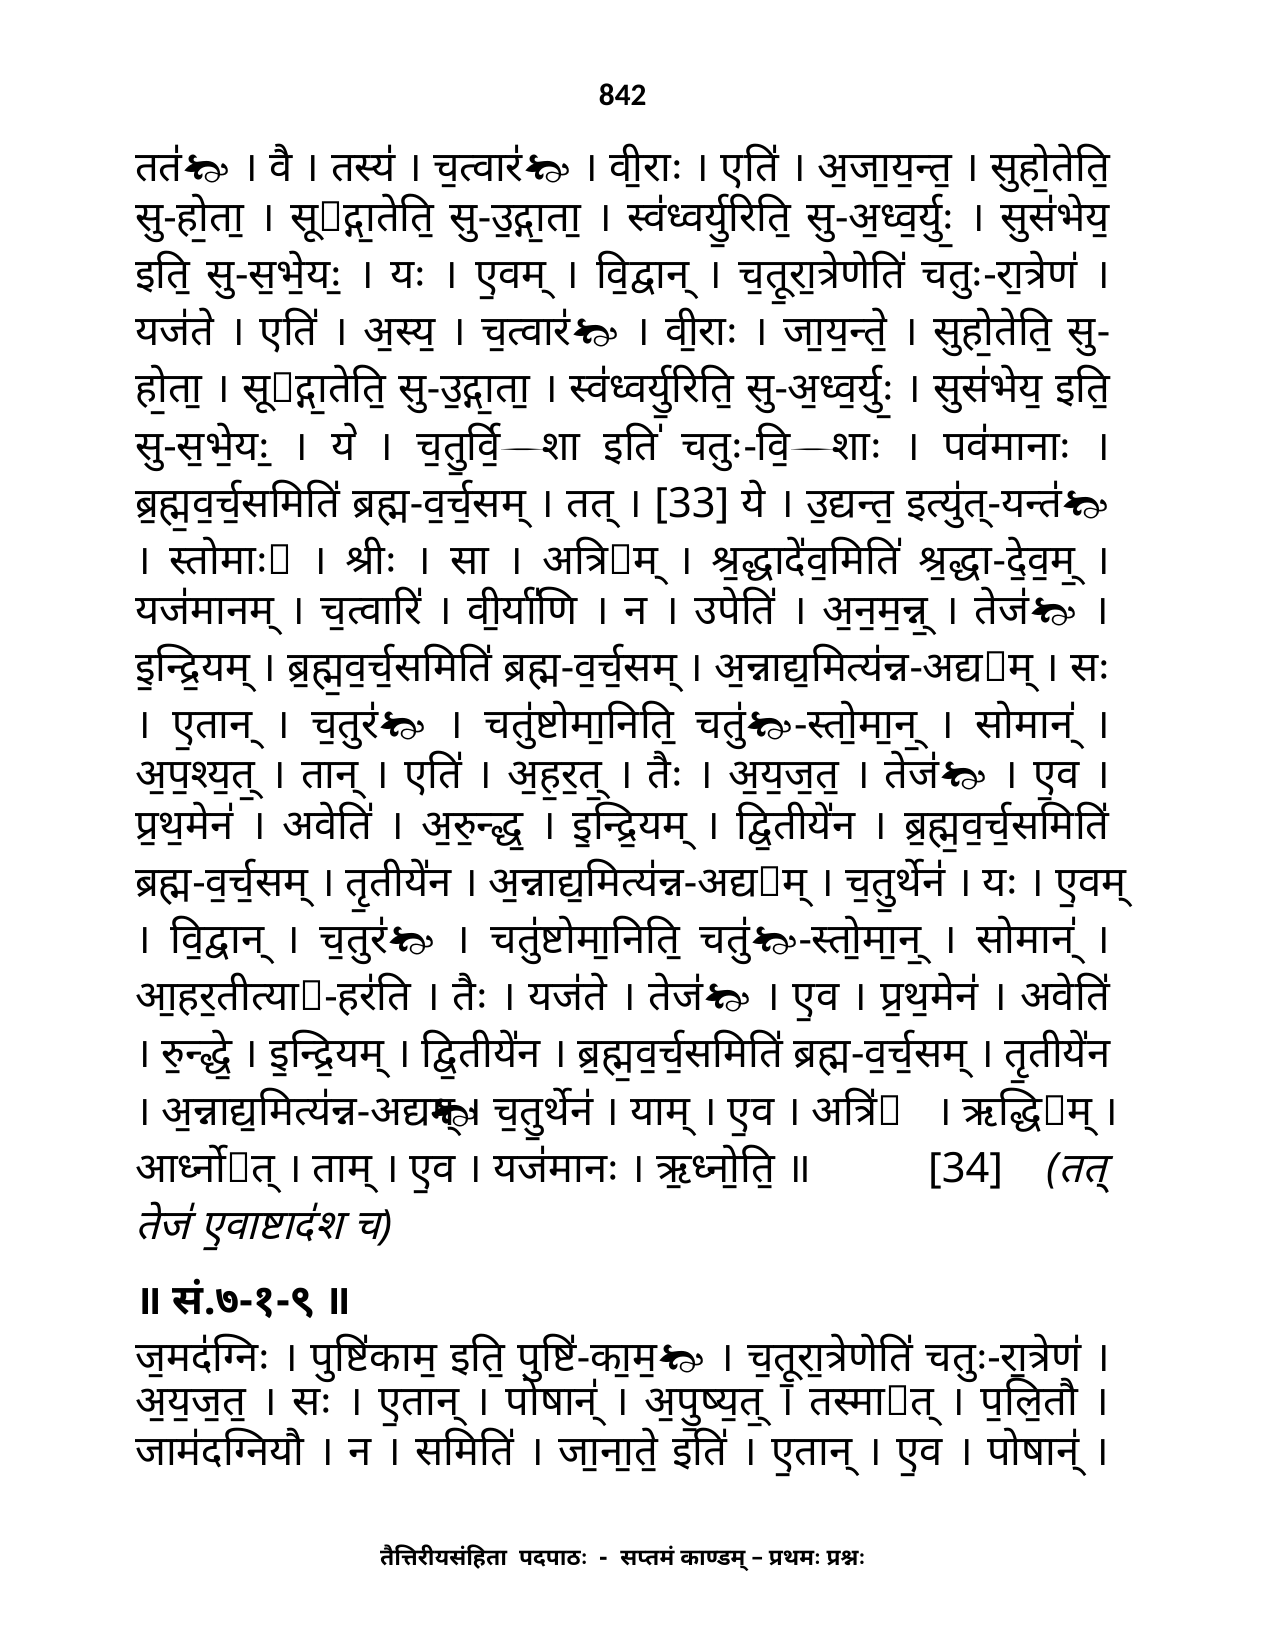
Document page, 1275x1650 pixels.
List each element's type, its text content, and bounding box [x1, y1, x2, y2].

text ॥ सं.७-१-९ ॥ [135, 1269, 1110, 1326]
